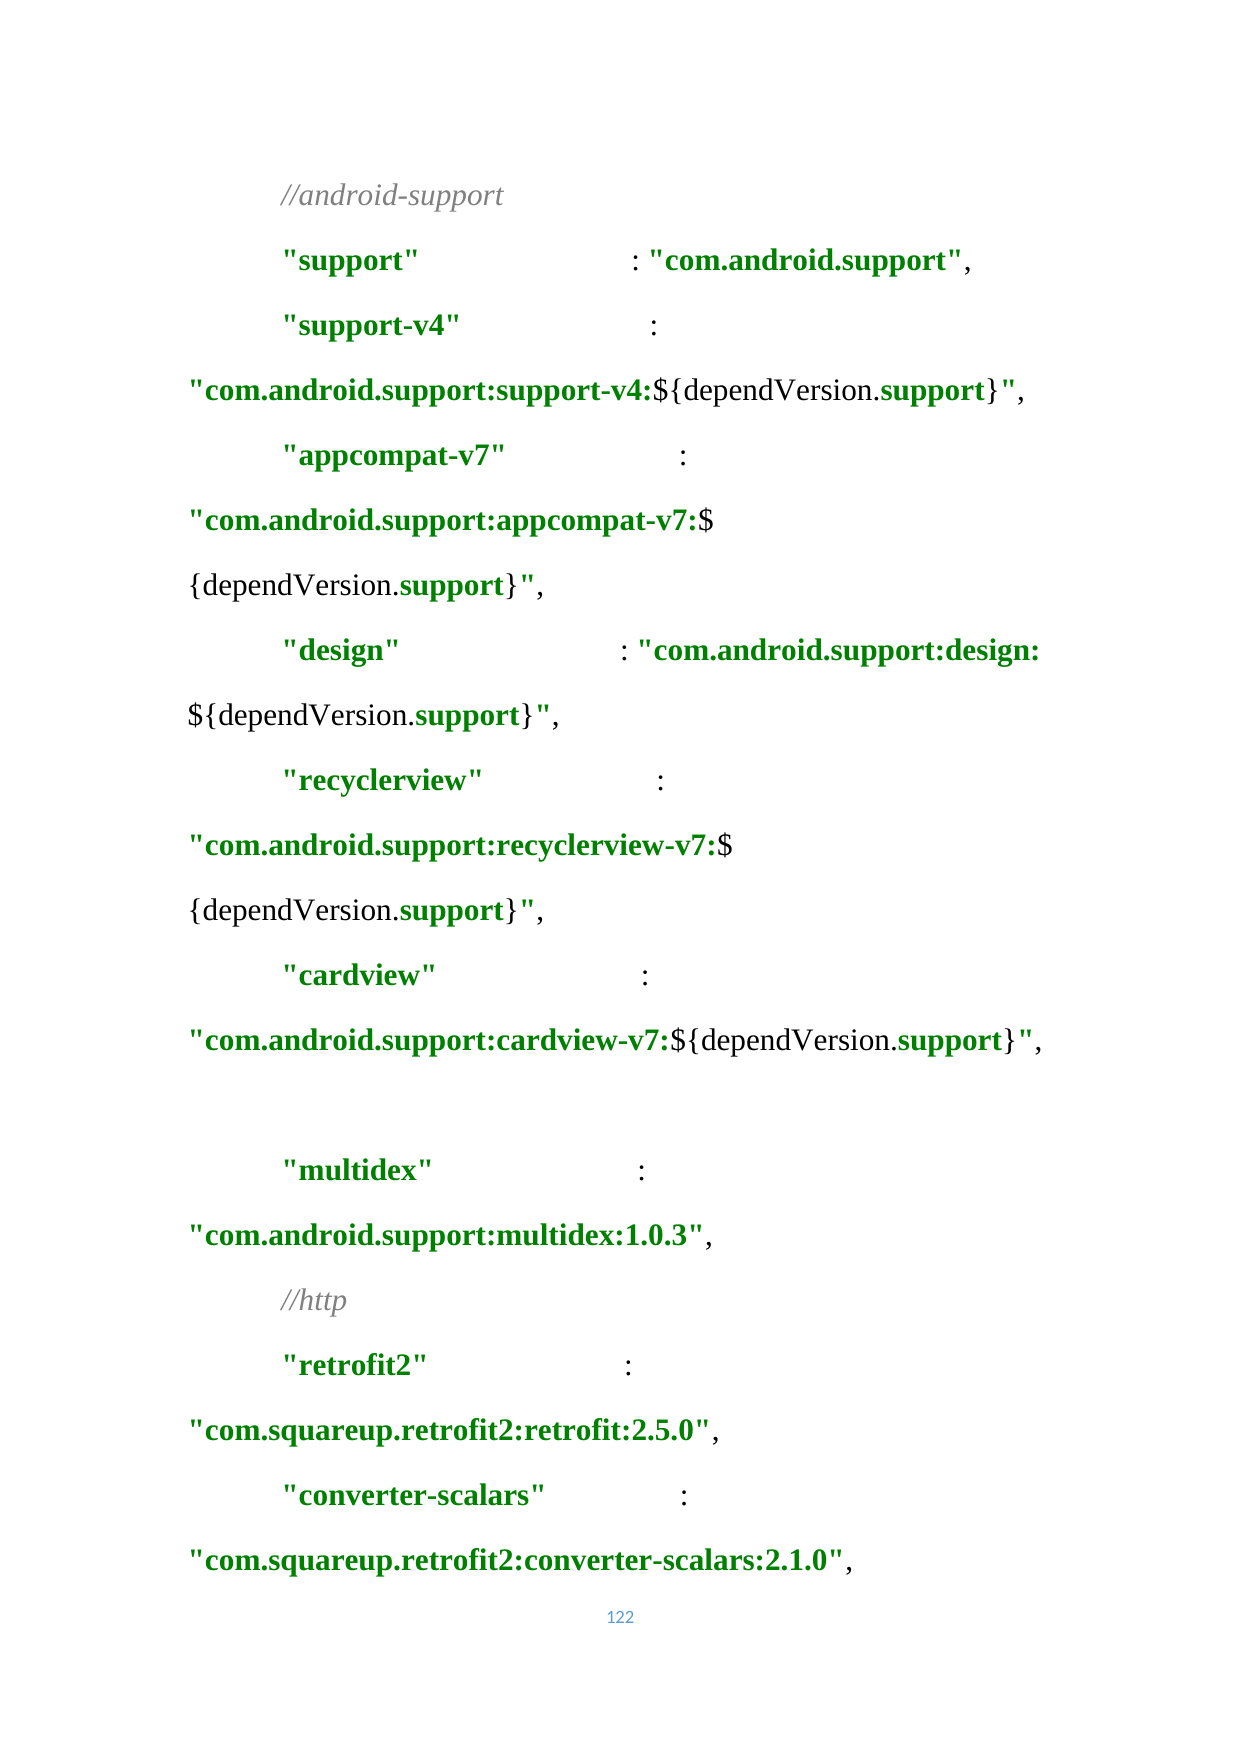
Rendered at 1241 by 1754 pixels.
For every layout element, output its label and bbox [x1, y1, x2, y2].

text [187, 162, 1053, 1592]
